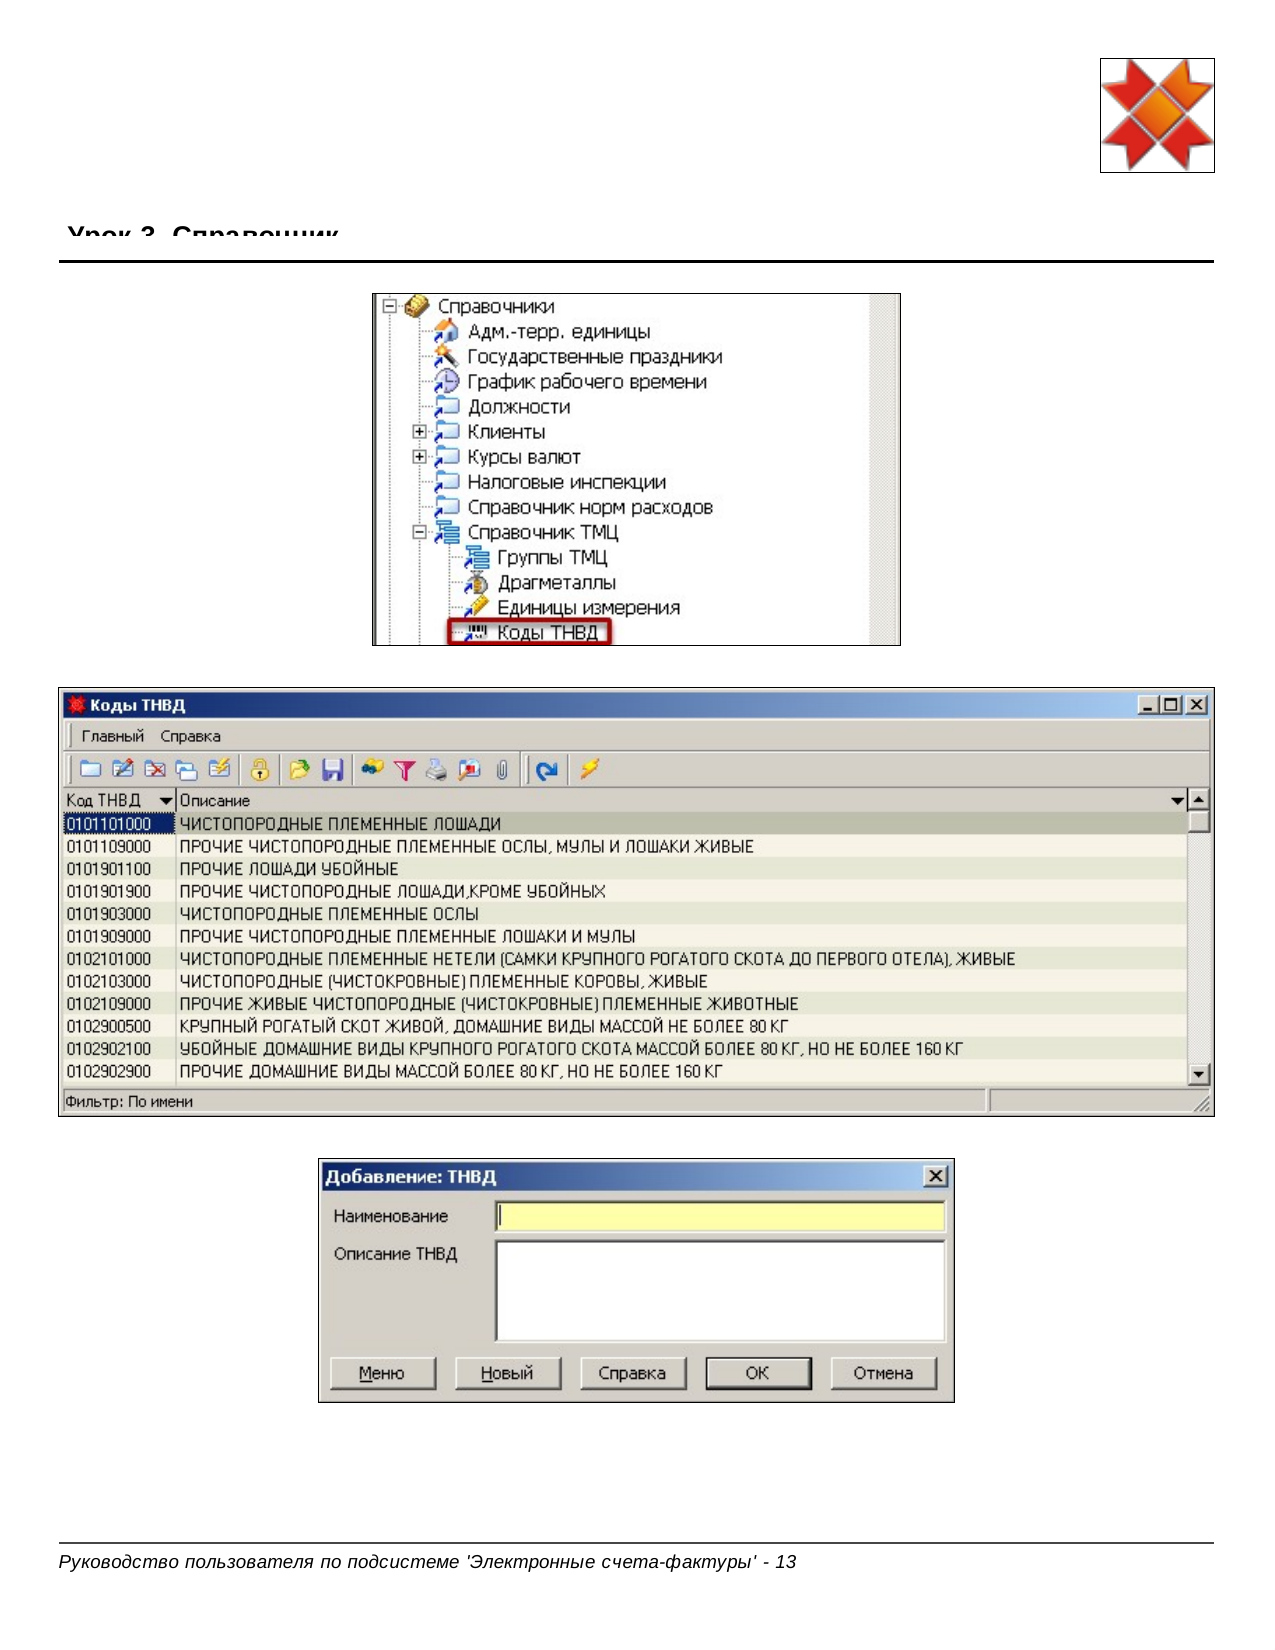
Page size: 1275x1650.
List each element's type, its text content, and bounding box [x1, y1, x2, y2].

picture [373, 294, 900, 645]
picture [1101, 59, 1214, 172]
text Руководство пользователя по подсистеме 'Электронные счета-фактуры' - 13 [58, 1550, 1225, 1572]
picture [59, 688, 1214, 1116]
picture [319, 1159, 954, 1402]
